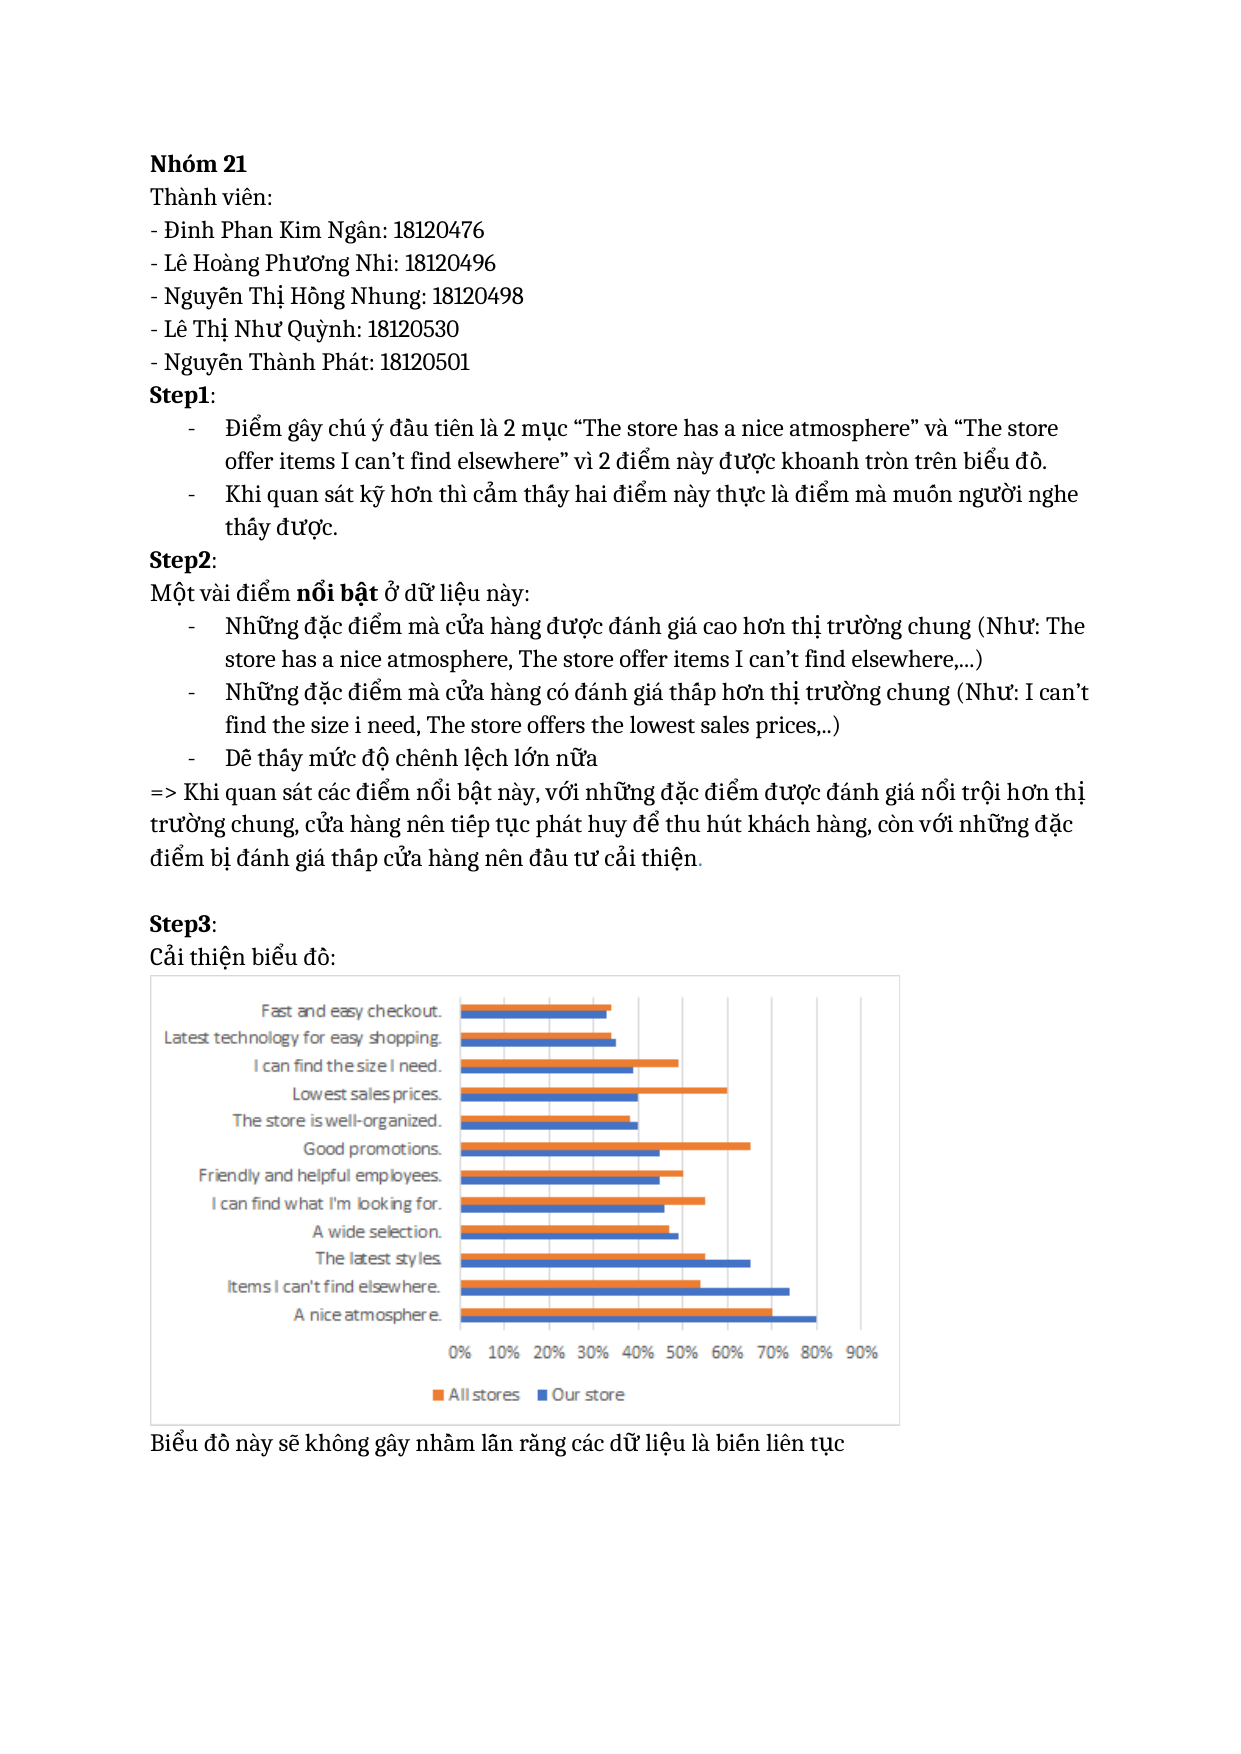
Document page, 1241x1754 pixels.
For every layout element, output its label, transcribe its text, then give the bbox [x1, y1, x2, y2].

list Những đặc điểm mà cửa hàng có đánh giá thấp hơn thị trường chung (Như: I can’t find the size i need, The store offers the lowest sales prices,..) [187, 678, 1090, 740]
text Step3: [150, 909, 1090, 938]
picture [150, 975, 901, 1426]
text Cải thiện biểu đồ: [150, 942, 1090, 971]
text Một vài điểm nổi bật ở dữ liệu này: [150, 579, 1090, 608]
text => Khi quan sát các điểm nổi bật này, với những đặc điểm được đánh giá nổi trội hơn thị trường chung, cửa hàng nên tiếp tục phát huy để thu hút khách hàng, còn với những đặc điểm bị đánh giá thấp cửa hàng nên đầu tư cải thiện. [150, 777, 1090, 872]
text Biểu đồ này sẽ không gây nhầm lẫn rằng các dữ liệu là biến liên tục [150, 1429, 1090, 1458]
text Step2: [150, 546, 1090, 575]
text Step1: [150, 381, 1090, 410]
text - Đinh Phan Kim Ngân: 18120476 [150, 216, 1090, 245]
text - Lê Thị Như Quỳnh: 18120530 [150, 315, 1090, 344]
text Nhóm 21 [150, 150, 1090, 179]
text - Lê Hoàng Phương Nhi: 18120496 [150, 249, 1090, 278]
list Những đặc điểm mà cửa hàng được đánh giá cao hơn thị trường chung (Như: The store has a nice atmosphere, The store offer items I can’t find elsewhere,...) [187, 612, 1090, 674]
text - Nguyễn Thành Phát: 18120501 [150, 348, 1090, 377]
list Điểm gây chú ý đầu tiên là 2 mục “The store has a nice atmosphere” và “The store offer items I can’t find elsewhere” vì 2 điểm này được khoanh tròn trên biểu đồ. [187, 414, 1090, 476]
text - Nguyễn Thị Hồng Nhung: 18120498 [150, 282, 1090, 311]
list Dễ thấy mức độ chênh lệch lớn nữa [187, 744, 1090, 773]
list Khi quan sát kỹ hơn thì cảm thấy hai điểm này thực là điểm mà muốn người nghe thấy được. [187, 480, 1090, 542]
text Thành viên: [150, 183, 1090, 212]
